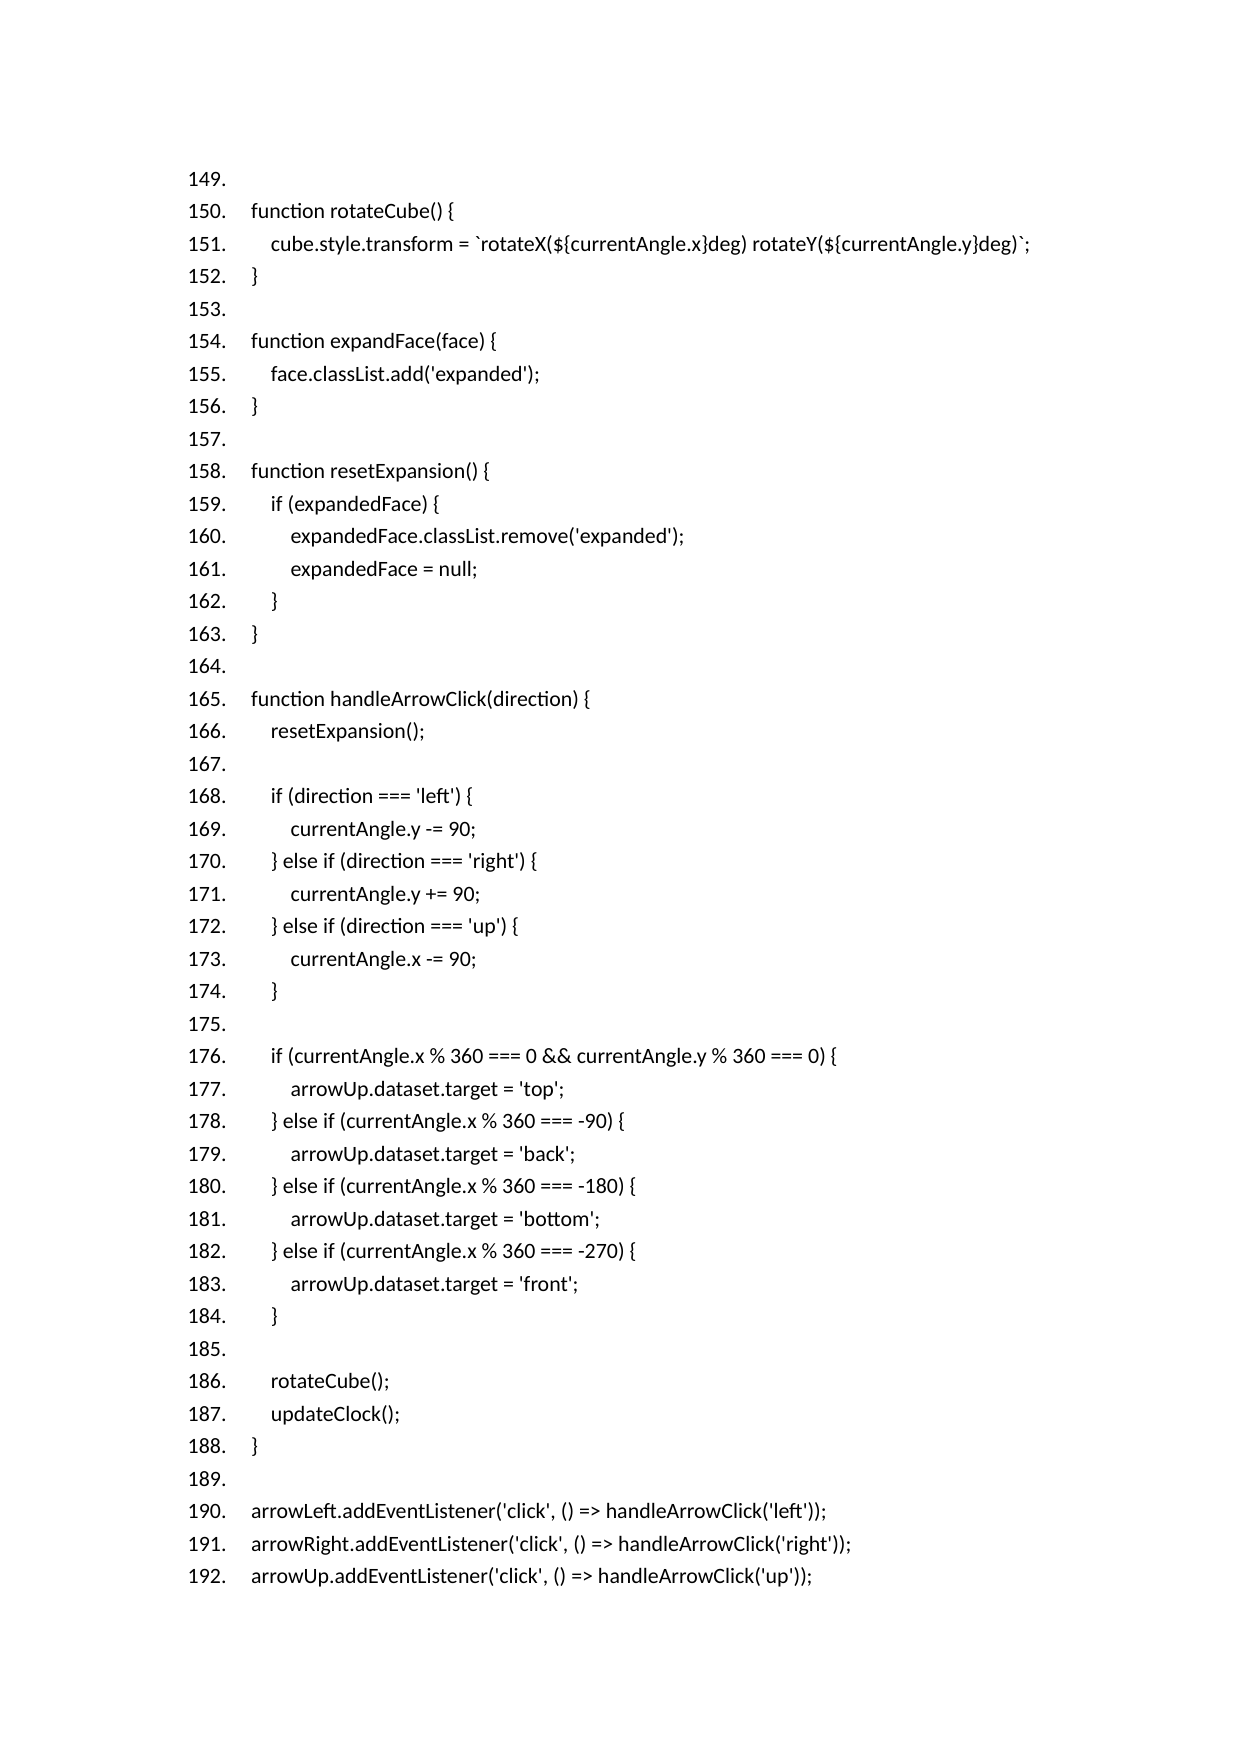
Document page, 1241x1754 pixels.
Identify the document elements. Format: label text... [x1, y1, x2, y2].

list arrowUp.dataset.target = 'front'; [187, 1267, 1053, 1299]
list currentAngle.x -= 90; [187, 942, 1053, 974]
list } else if (direction === 'right') { [187, 844, 1053, 877]
list face.classList.add('expanded'); [187, 357, 1053, 389]
list currentAngle.y += 90; [187, 877, 1053, 909]
list rotateCube(); [187, 1364, 1053, 1397]
list arrowRight.addEventListener('click', () => handleArrowClick('right')); [187, 1527, 1053, 1559]
list arrowUp.dataset.target = 'top'; [187, 1072, 1053, 1104]
list expandedFace.classList.remove('expanded'); [187, 519, 1053, 552]
list function handleArrowClick(direction) { [187, 682, 1053, 714]
list arrowLeft.addEventListener('click', () => handleArrowClick('left')); [187, 1494, 1053, 1527]
list function rotateCube() { [187, 194, 1053, 227]
list cube.style.transform = `rotateX(${currentAngle.x}deg) rotateY(${currentAngle.y}deg)`; [187, 227, 1053, 259]
list } [187, 974, 1053, 1007]
list if (currentAngle.x % 360 === 0 && currentAngle.y % 360 === 0) { [187, 1039, 1053, 1072]
list function expandFace(face) { [187, 324, 1053, 357]
list if (direction === 'left') { [187, 779, 1053, 812]
list } [187, 1429, 1053, 1462]
list resetExpansion(); [187, 714, 1053, 747]
list } [187, 389, 1053, 422]
list } [187, 617, 1053, 649]
list currentAngle.y -= 90; [187, 812, 1053, 844]
list arrowUp.dataset.target = 'back'; [187, 1137, 1053, 1169]
list function resetExpansion() { [187, 454, 1053, 487]
list } else if (direction === 'up') { [187, 909, 1053, 942]
list } [187, 584, 1053, 617]
list } [187, 259, 1053, 292]
list arrowUp.dataset.target = 'bottom'; [187, 1202, 1053, 1234]
list expandedFace = null; [187, 552, 1053, 584]
list } else if (currentAngle.x % 360 === -270) { [187, 1234, 1053, 1267]
list arrowUp.addEventListener('click', () => handleArrowClick('up')); [187, 1559, 1053, 1592]
list updateClock(); [187, 1397, 1053, 1429]
list } else if (currentAngle.x % 360 === -90) { [187, 1104, 1053, 1137]
list if (expandedFace) { [187, 487, 1053, 519]
list } else if (currentAngle.x % 360 === -180) { [187, 1169, 1053, 1202]
list } [187, 1299, 1053, 1332]
